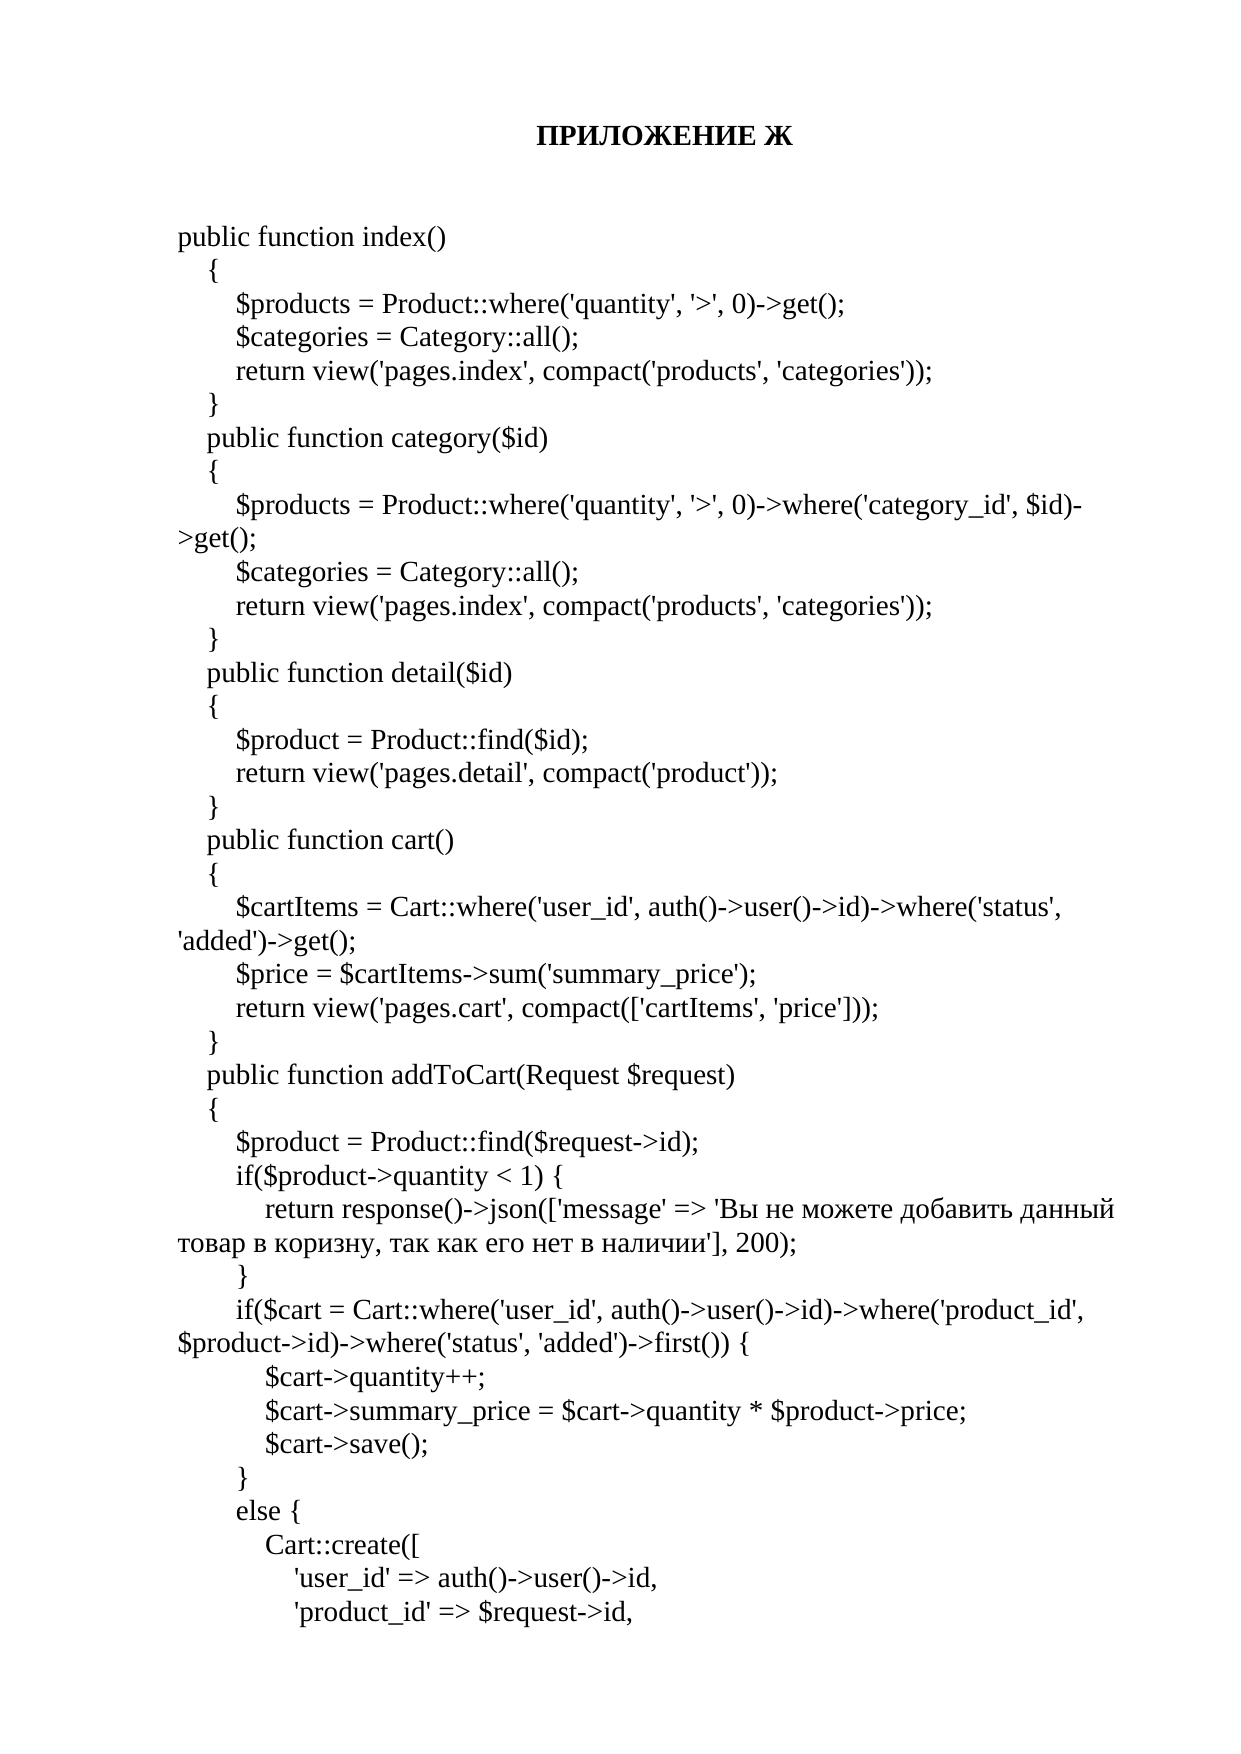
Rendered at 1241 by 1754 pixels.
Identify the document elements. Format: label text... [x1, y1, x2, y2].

text $categories = Category::all(); [177, 554, 1152, 588]
text } [177, 1460, 1152, 1493]
text { [177, 688, 1152, 722]
text } [177, 789, 1152, 822]
text $product = Product::find($id); [177, 722, 1152, 755]
text { [177, 1091, 1152, 1124]
text } [177, 386, 1152, 420]
text public function detail($id) [177, 655, 1152, 688]
text } [177, 1024, 1152, 1057]
text public function cart() [177, 822, 1152, 856]
text $product = Product::find($request->id); [177, 1124, 1152, 1158]
text if($cart = Cart::where('user_id', auth()->user()->id)->where('product_id', $product->id)->where('status', 'added')->first()) { [177, 1292, 1152, 1359]
text { [177, 252, 1152, 286]
text return view('pages.index', compact('products', 'categories')); [177, 588, 1152, 621]
text $cart->quantity++; [177, 1359, 1152, 1393]
text } [177, 621, 1152, 655]
text $cart->summary_price = $cart->quantity * $product->price; [177, 1393, 1152, 1426]
text { [177, 856, 1152, 889]
text $products = Product::where('quantity', '>', 0)->where('category_id', $id)->get(); [177, 487, 1152, 554]
text return view('pages.index', compact('products', 'categories')); [177, 353, 1152, 386]
text public function category($id) [177, 420, 1152, 453]
text return view('pages.detail', compact('product')); [177, 755, 1152, 789]
text { [177, 453, 1152, 487]
text public function addToCart(Request $request) [177, 1057, 1152, 1091]
text public function index() [177, 219, 1152, 252]
text if($product->quantity < 1) { [177, 1158, 1152, 1191]
text $cart->save(); [177, 1426, 1152, 1460]
text $categories = Category::all(); [177, 319, 1152, 353]
text ПРИЛОЖЕНИЕ Ж [177, 118, 1152, 152]
text 'user_id' => auth()->user()->id, [177, 1560, 1152, 1594]
text $products = Product::where('quantity', '>', 0)->get(); [177, 286, 1152, 319]
text Cart::create([ [177, 1527, 1152, 1560]
text return view('pages.cart', compact(['cartItems', 'price'])); [177, 990, 1152, 1024]
text } [177, 1258, 1152, 1292]
text 'product_id' => $request->id, [177, 1594, 1152, 1627]
text return response()->json(['message' => 'Вы не можете добавить данный товар в коризну, так как его нет в наличии'], 200); [177, 1191, 1152, 1258]
text $cartItems = Cart::where('user_id', auth()->user()->id)->where('status', 'added')->get(); [177, 889, 1152, 957]
text else { [177, 1493, 1152, 1527]
text $price = $cartItems->sum('summary_price'); [177, 957, 1152, 990]
